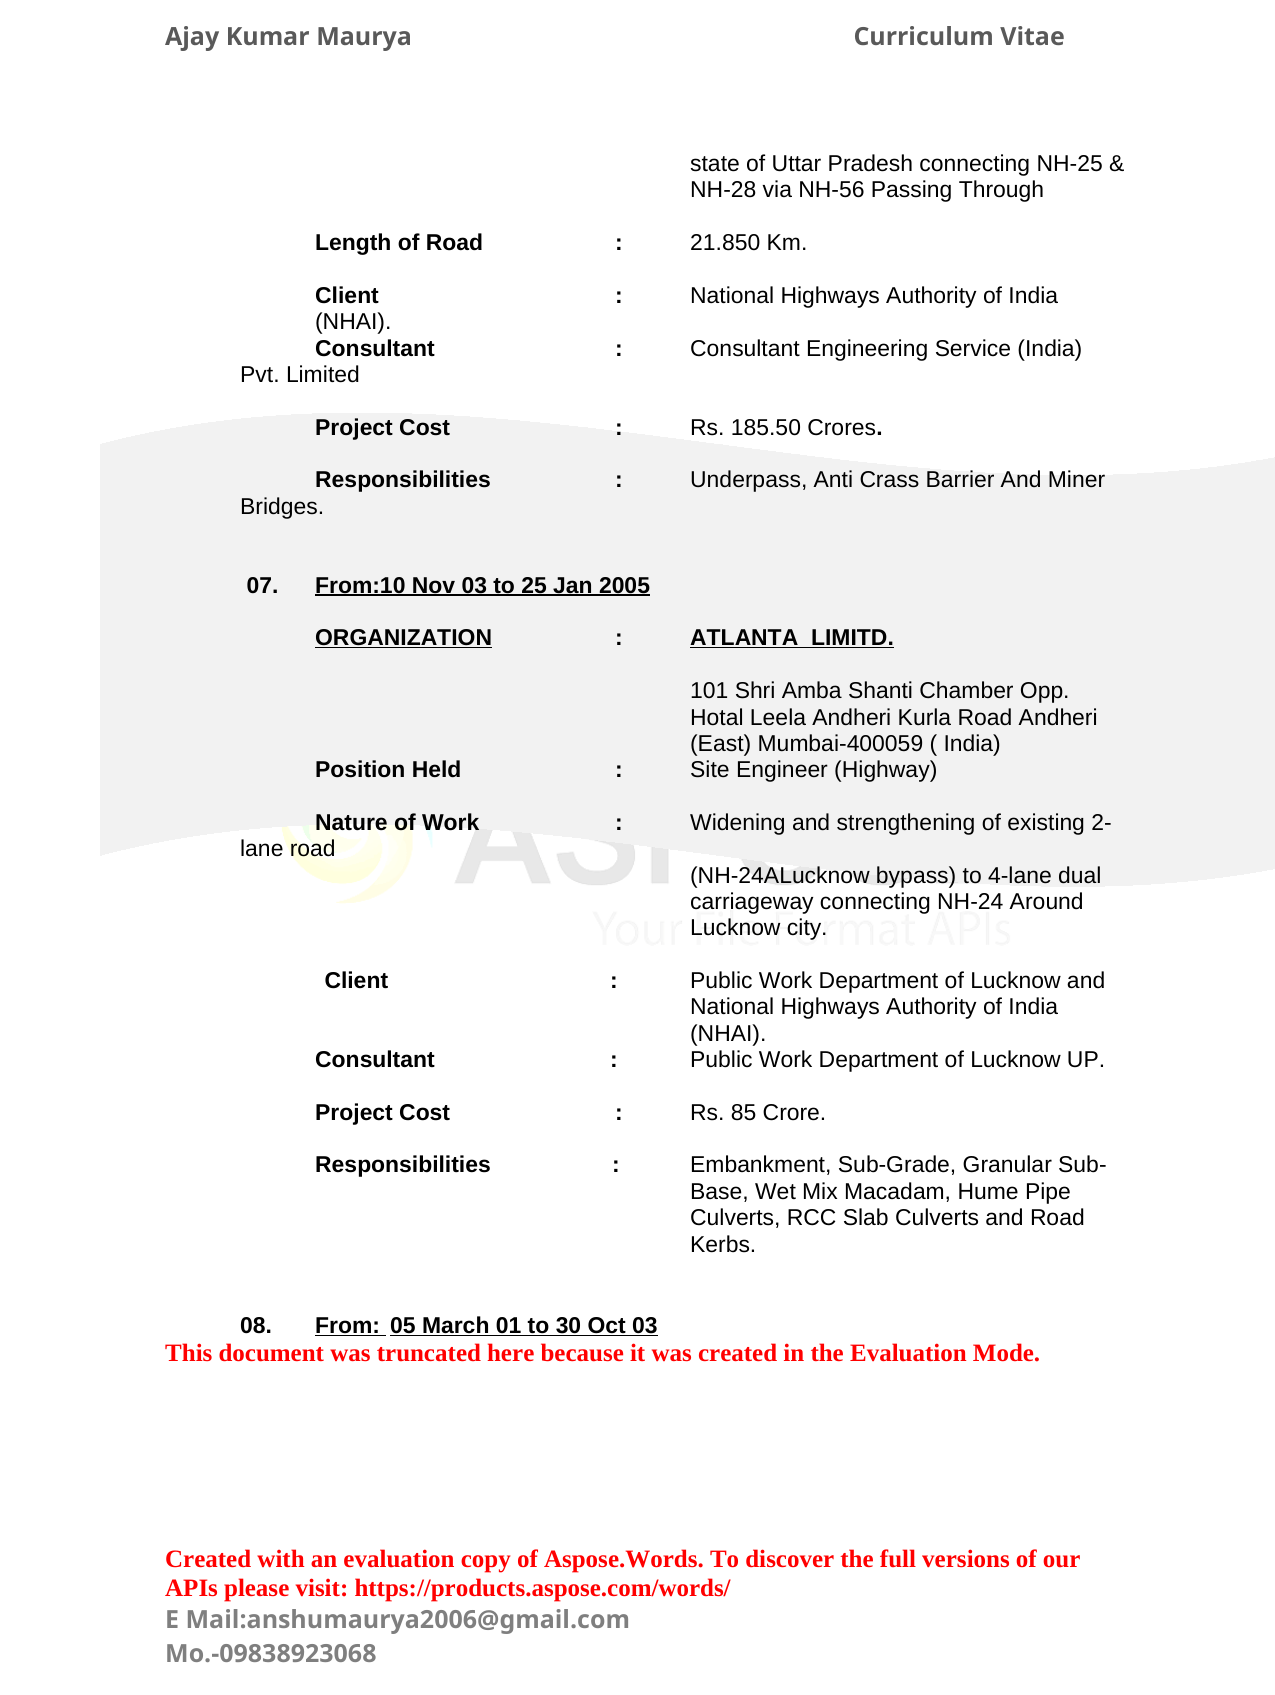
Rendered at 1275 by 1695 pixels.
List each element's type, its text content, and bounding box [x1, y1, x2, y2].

text Client : Public Work Department of Lucknow and National Highways Authority of India (NHAI). [324, 967, 1125, 1046]
text Client : National Highways Authority of India (NHAI). [315, 282, 1125, 334]
text 08. From: 05 March 01 to 30 Oct 03 [240, 1312, 1125, 1338]
text (NH-24ALucknow bypass) to 4-lane dual carriageway connecting NH-24 Around Lucknow city. [690, 862, 1125, 941]
text ORGANIZATION : ATLANTA Limitd. [240, 624, 1125, 651]
text This document was truncated here because it was created in the Evaluation Mode. [165, 1338, 1125, 1367]
text Length of Road : . [240, 229, 1125, 255]
text Consultant : Consultant Engineering Service (India) Pvt. Limited [240, 334, 1125, 387]
text 07. From:10 Nov 03 to 25 Jan 2005 [240, 572, 1125, 598]
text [315, 150, 1138, 203]
text Responsibilities : Embankment, Sub-Grade, Granular Sub-Base, Wet Mix Macadam, Hume Pipe Culverts, RCC Slab Culverts and Road Kerbs. [315, 1151, 1125, 1257]
text Project Cost : Rs. 85 Crore. [240, 1099, 1125, 1125]
text Position Held : Site Engineer (Highway) [240, 756, 1125, 782]
text Consultant : Public Work Department of Lucknow UP. [315, 1046, 1125, 1072]
text Nature of Work : Widening and strengthening of existing 2-lane road [240, 809, 1125, 862]
text Project Cost : Rs. 185.50 Crores. [240, 413, 1125, 440]
text 101 Shri Amba Shanti Chamber Opp. Hotal Leela Andheri Kurla Road Andheri (East) Mumbai-400059 ( India) [690, 677, 1125, 756]
text Responsibilities : Underpass, Anti Crass Barrier And Miner Bridges. [240, 466, 1125, 519]
